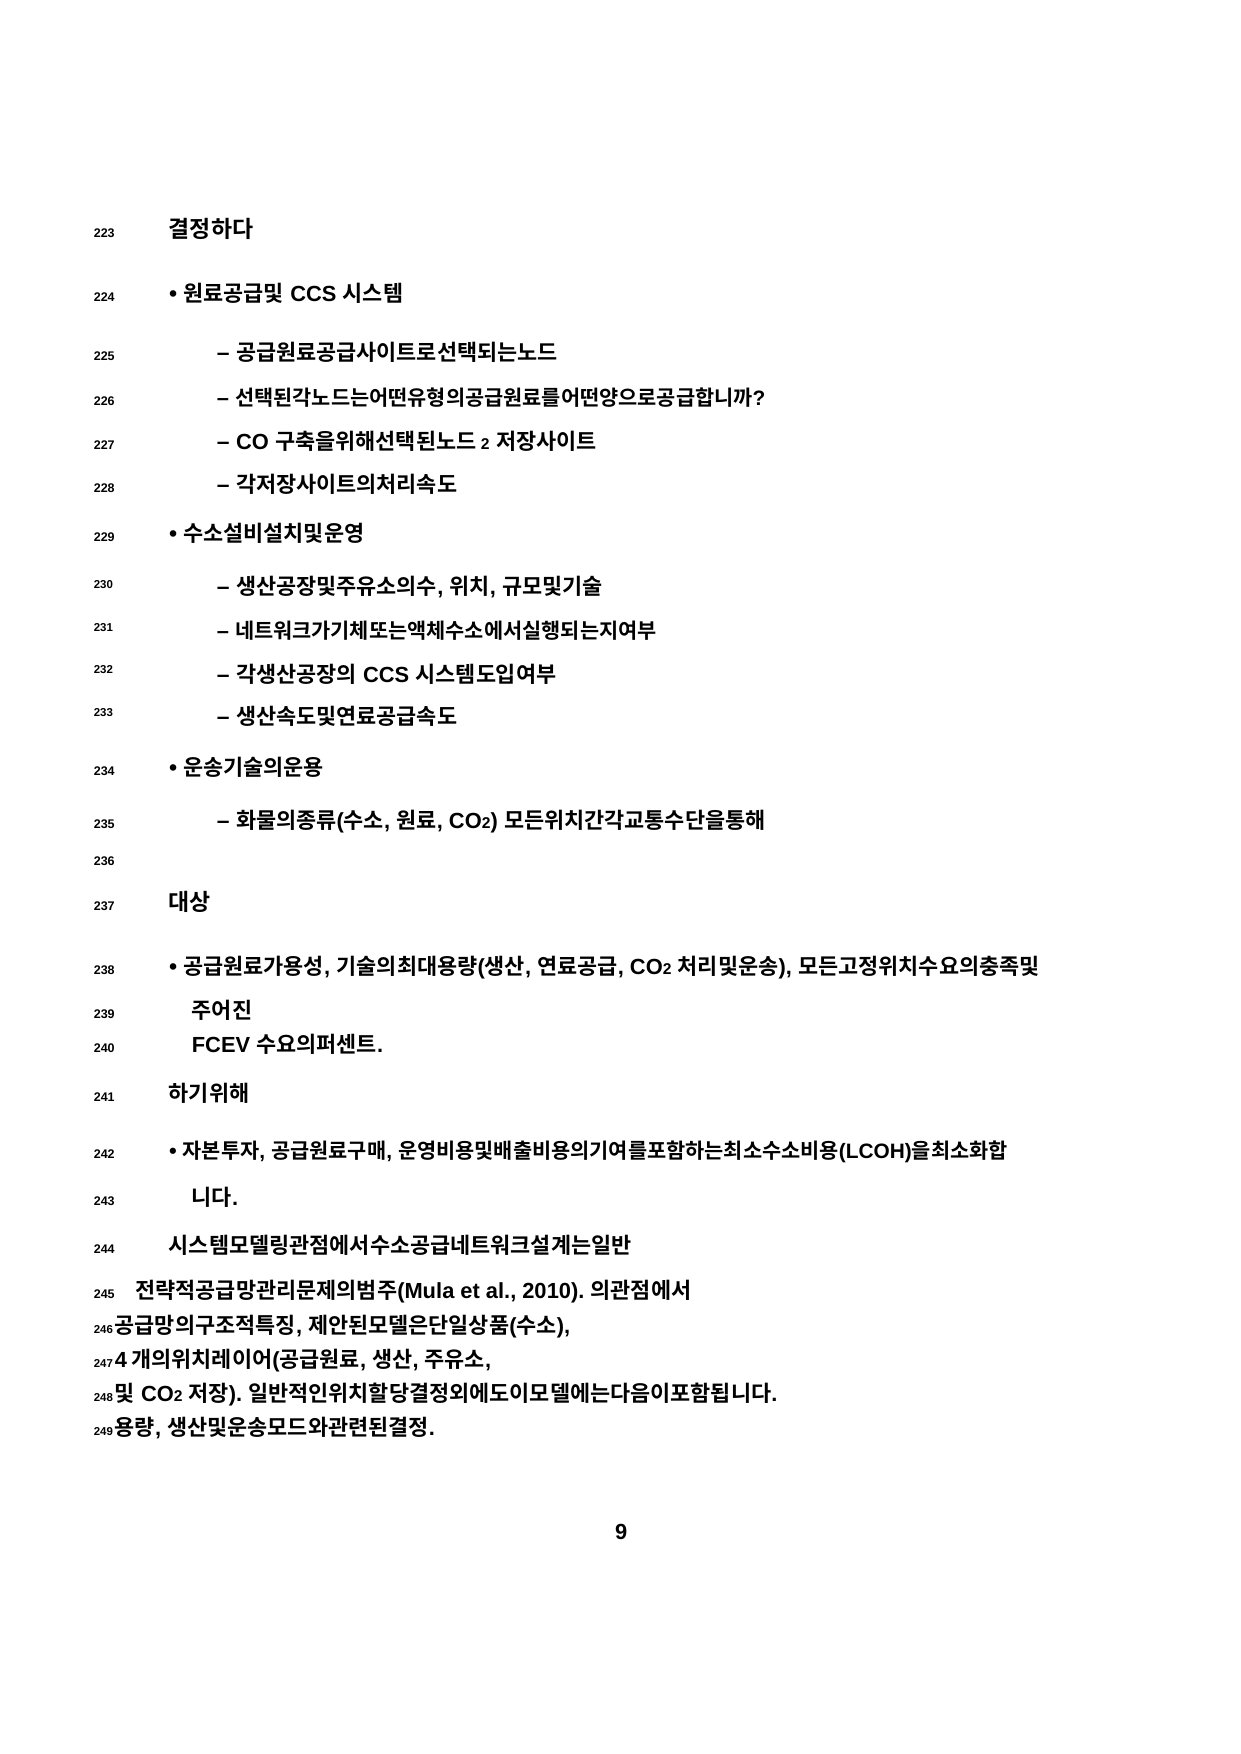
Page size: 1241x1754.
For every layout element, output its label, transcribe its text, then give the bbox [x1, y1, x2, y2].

list • 공급원료가용성, 기술의최대용량(생산, 연료공급, CO2 처리및운송), 모든고정위치수요의충족및 [94, 951, 1110, 980]
list – CO 구축을위해선택된노드2 저장사이트 [94, 426, 1110, 455]
list 4개의위치레이어(공급원료, 생산, 주유소, [94, 1344, 1110, 1373]
list 결정하다 [94, 213, 1110, 244]
text 230 [94, 577, 142, 591]
list 니다. [94, 1182, 1110, 1211]
text – 네트워크가기체또는액체수소에서실행되는지여부 [217, 616, 1110, 644]
list – 선택된각노드는어떤유형의공급원료를어떤양으로공급합니까? [94, 383, 1110, 411]
list • 수소설비설치및운영 [94, 518, 1110, 547]
list – 각저장사이트의처리속도 [94, 469, 1110, 498]
text 233 [94, 705, 142, 718]
text 232 [94, 663, 142, 676]
text – 각생산공장의 CCS 시스템도입여부 [217, 658, 1110, 688]
list 대상 [94, 886, 1110, 916]
list • 원료공급및 CCS 시스템 [94, 278, 1110, 308]
list FCEV 수요의퍼센트. [94, 1029, 1110, 1059]
list – 화물의종류(수소, 원료, CO2) 모든위치간각교통수단을통해 [94, 805, 1110, 834]
text – 생산속도및연료공급속도 [217, 701, 1110, 731]
text 9 [94, 1519, 1148, 1544]
text 231 [94, 620, 142, 633]
list – 공급원료공급사이트로선택되는노드 [94, 337, 1110, 367]
list 공급망의구조적특징, 제안된모델은단일상품(수소), [94, 1309, 1110, 1339]
list 시스템모델링관점에서수소공급네트워크설계는일반 [94, 1230, 1110, 1259]
list • 운송기술의운용 [94, 752, 1110, 781]
list 전략적공급망관리문제의범주(Mula et al., 2010). 의관점에서 [94, 1275, 1110, 1305]
list 및 CO2 저장). 일반적인위치할당결정외에도이모델에는다음이포함됩니다. [94, 1378, 1110, 1407]
list 용량, 생산및운송모드와관련된결정. [94, 1412, 1110, 1442]
list • 자본투자, 공급원료구매, 운영비용및배출비용의기여를포함하는최소수소비용(LCOH)을최소화합 [94, 1137, 1110, 1164]
text 236 [94, 853, 1110, 868]
list 주어진 [94, 995, 1110, 1024]
list 하기위해 [94, 1077, 1110, 1107]
text – 생산공장및주유소의수, 위치, 규모및기술 [217, 571, 1110, 600]
